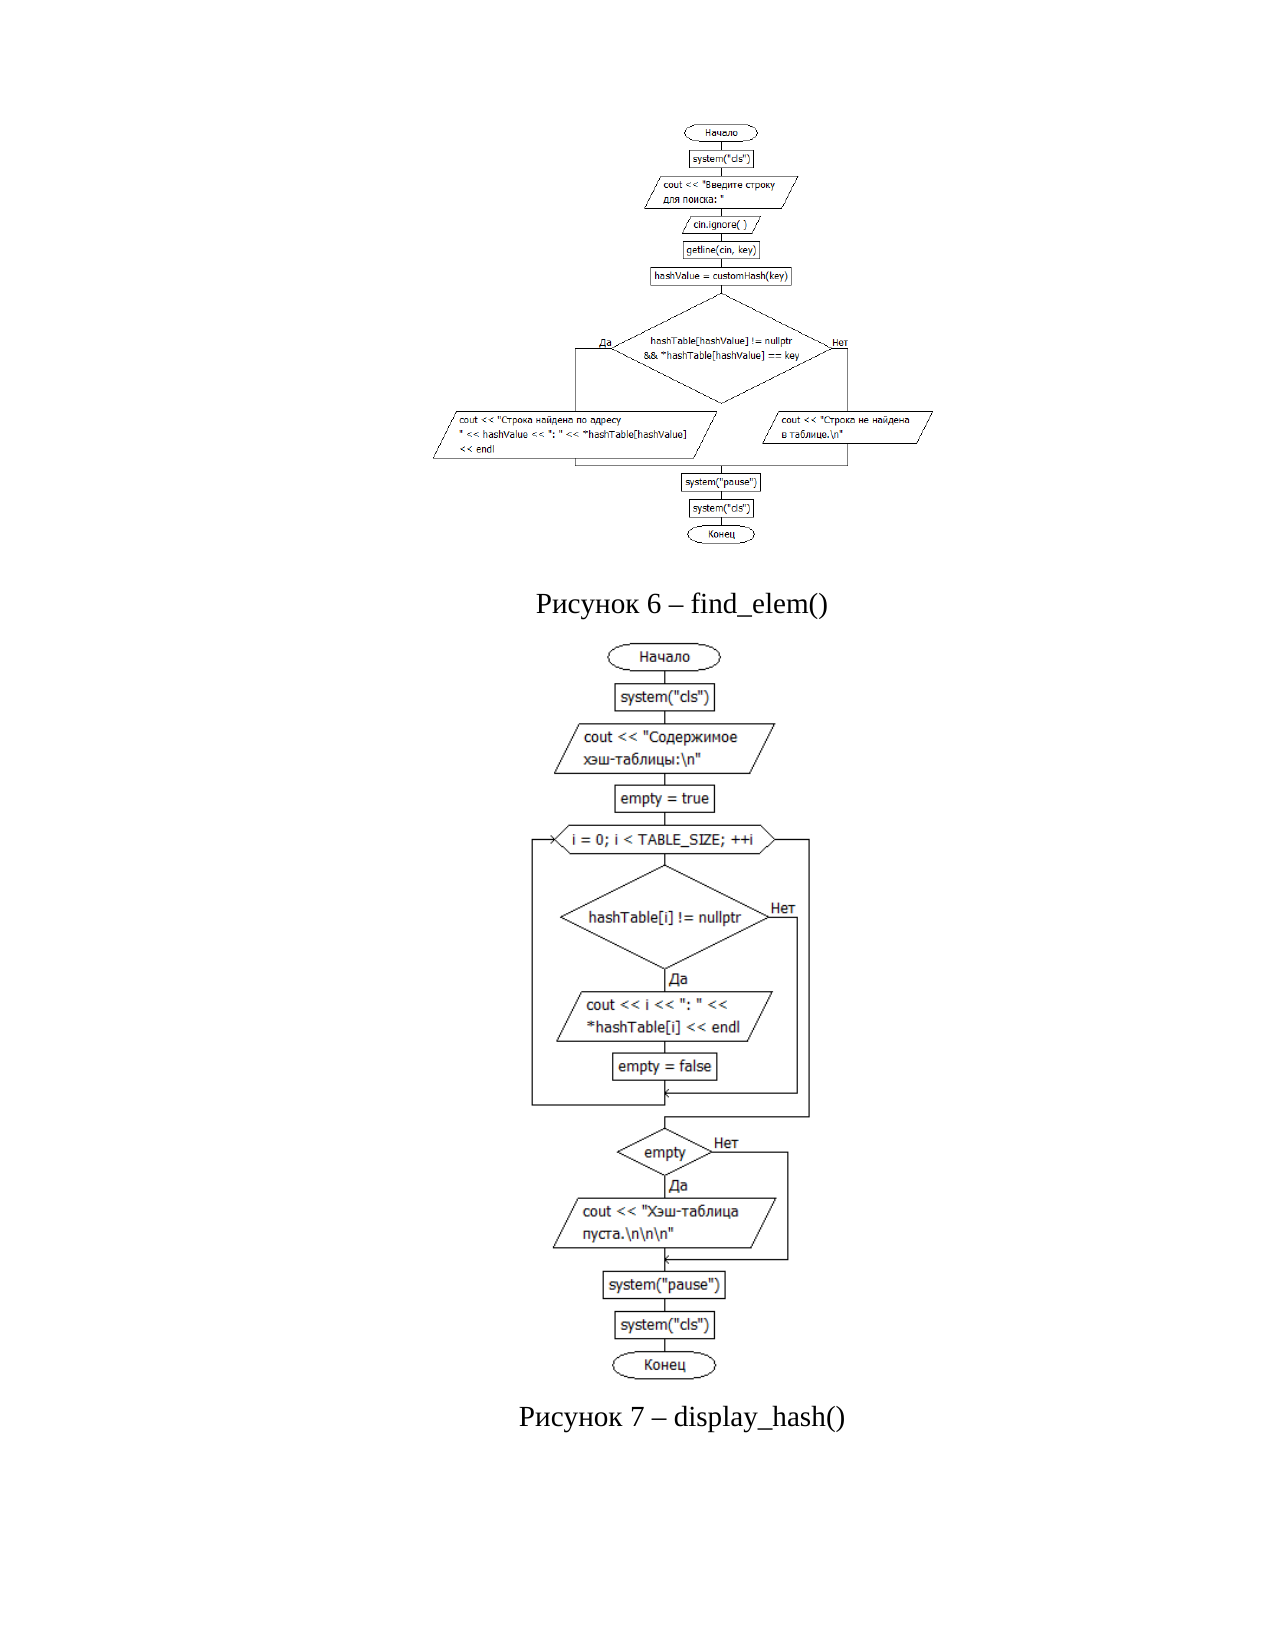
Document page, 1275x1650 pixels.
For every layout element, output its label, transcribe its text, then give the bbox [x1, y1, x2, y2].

text Рисунок 7 – display_hash() [177, 1399, 1186, 1433]
picture [428, 118, 936, 570]
text Рисунок 6 – find_elem() [177, 586, 1186, 620]
picture [527, 636, 837, 1383]
